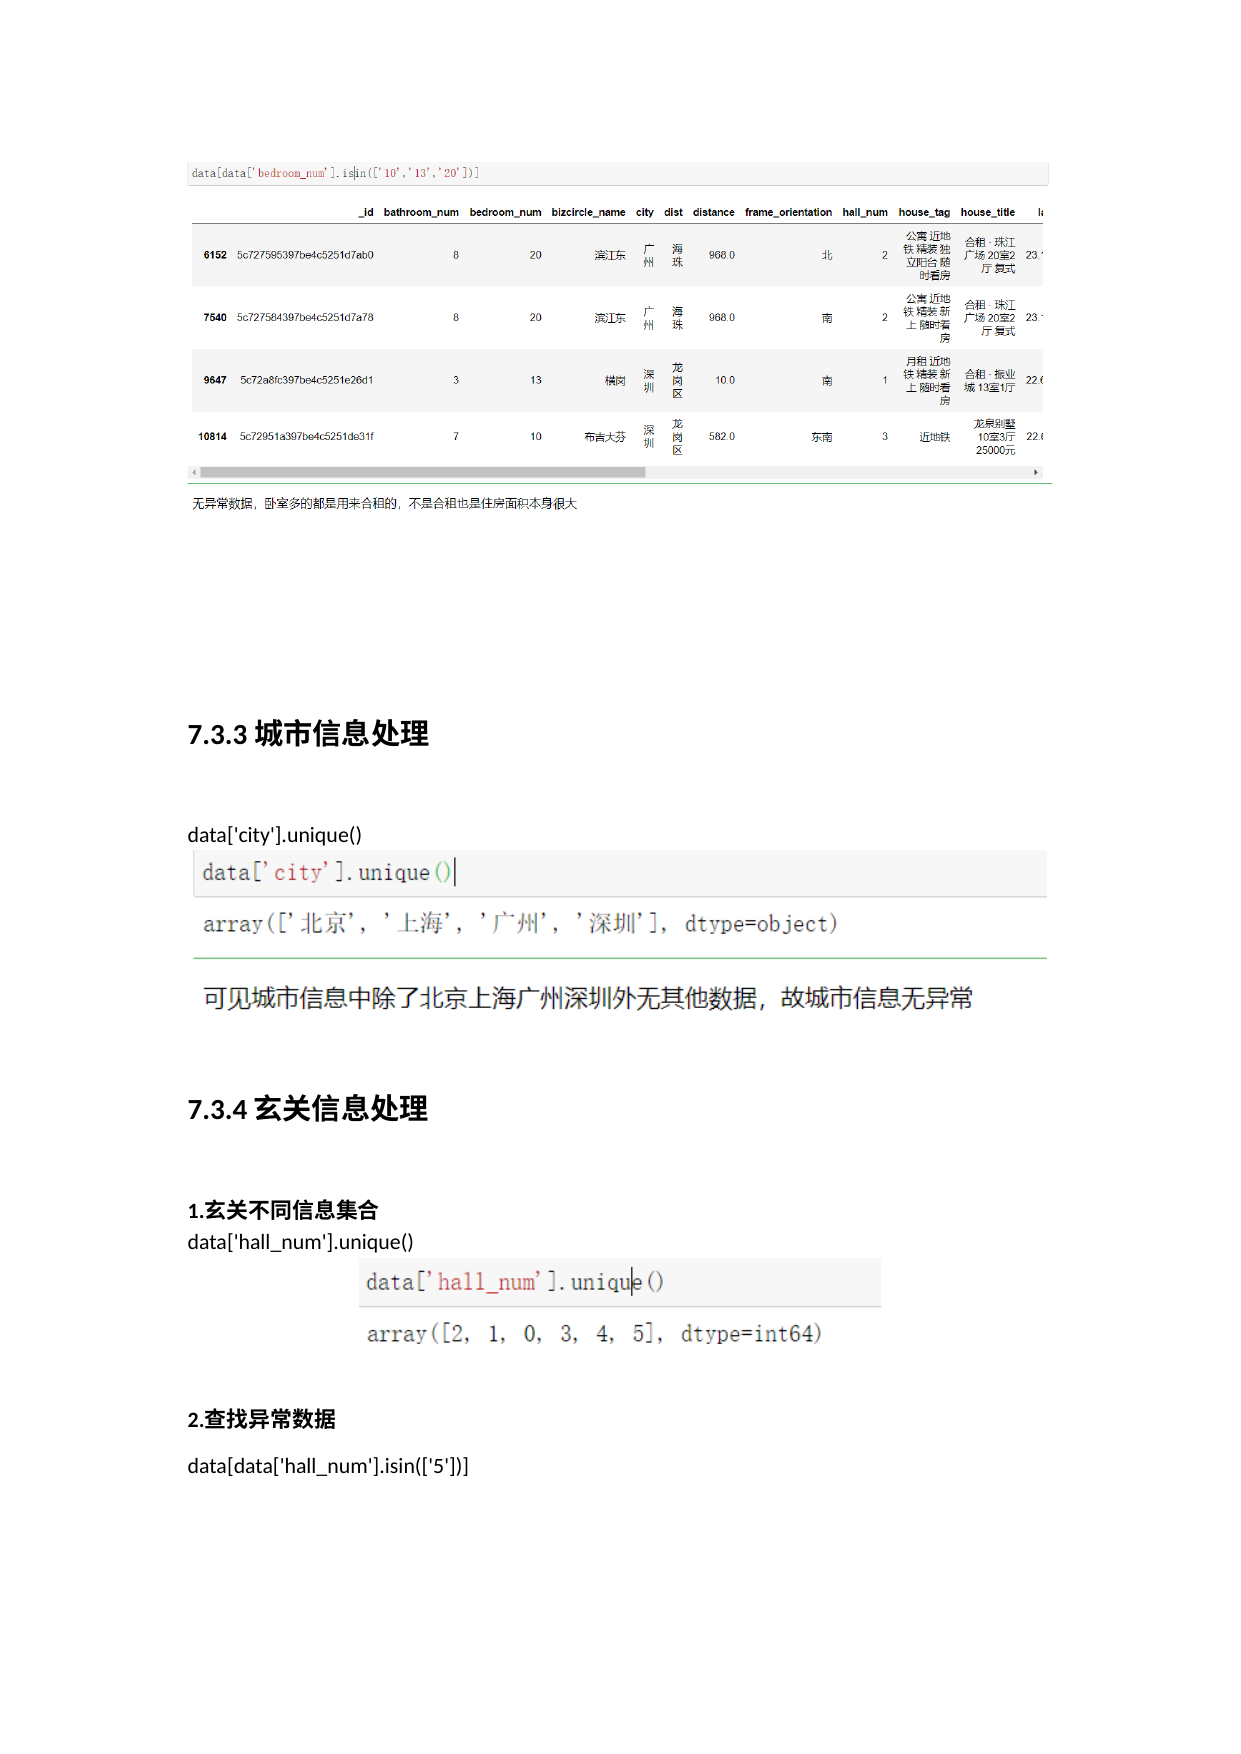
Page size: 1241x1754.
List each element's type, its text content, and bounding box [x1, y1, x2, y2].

subtitle 7.3.4玄关信息处理 [187, 1074, 1053, 1139]
text 1.玄关不同信息集合 [187, 1193, 1053, 1226]
subtitle 7.3.3 城市信息处理 [187, 699, 1053, 764]
picture [358, 1258, 882, 1368]
text data['city'].unique() [187, 818, 1053, 850]
text data[data['hall_num'].isin(['5'])] [187, 1450, 1053, 1482]
text data['hall_num'].unique() [187, 1226, 1053, 1258]
text 2.查找异常数据 [187, 1401, 1053, 1434]
picture [193, 850, 1047, 1018]
picture [187, 162, 1053, 513]
